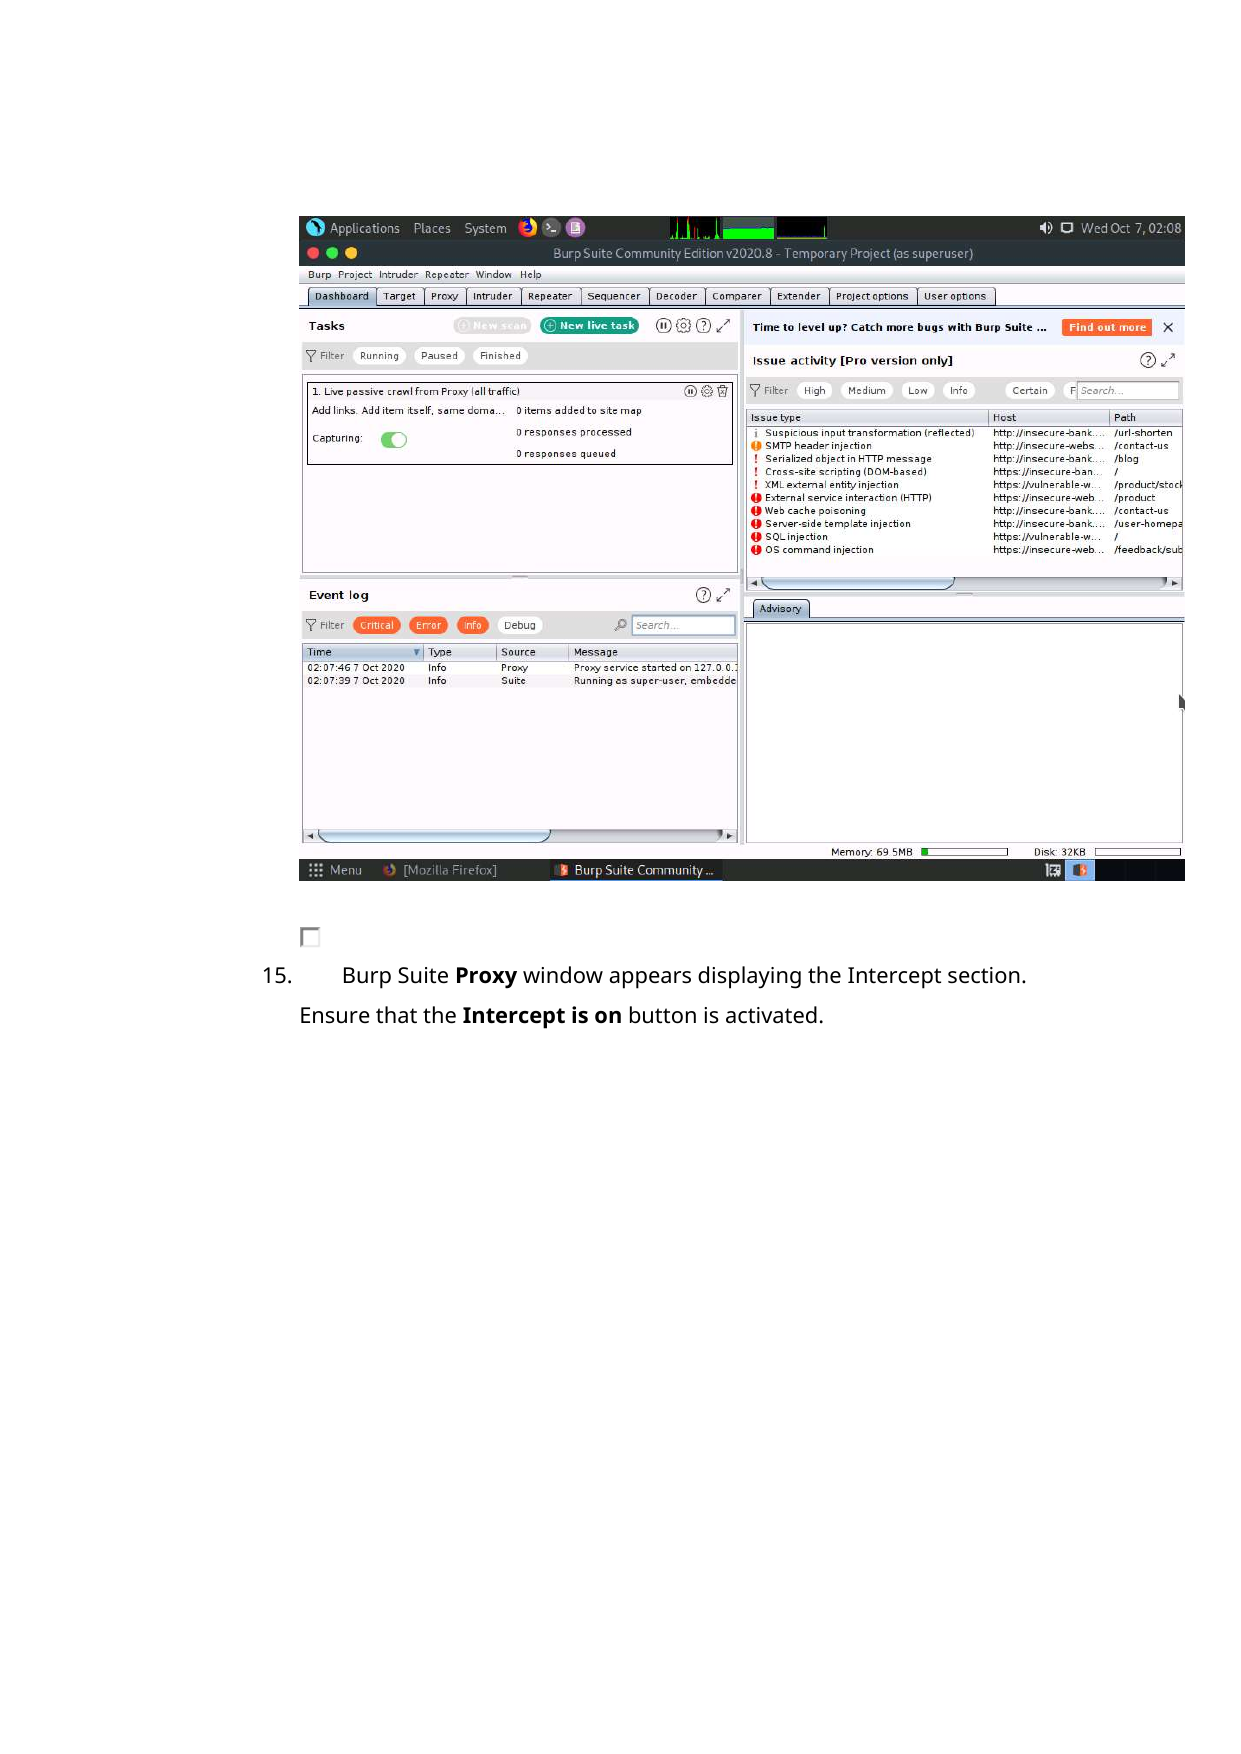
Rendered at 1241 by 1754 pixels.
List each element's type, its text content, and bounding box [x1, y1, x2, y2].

list Burp Suite Proxy window appears displaying the Intercept section. Ensure that the Intercept is on button is activated. [262, 921, 1063, 1033]
picture [299, 216, 1185, 881]
